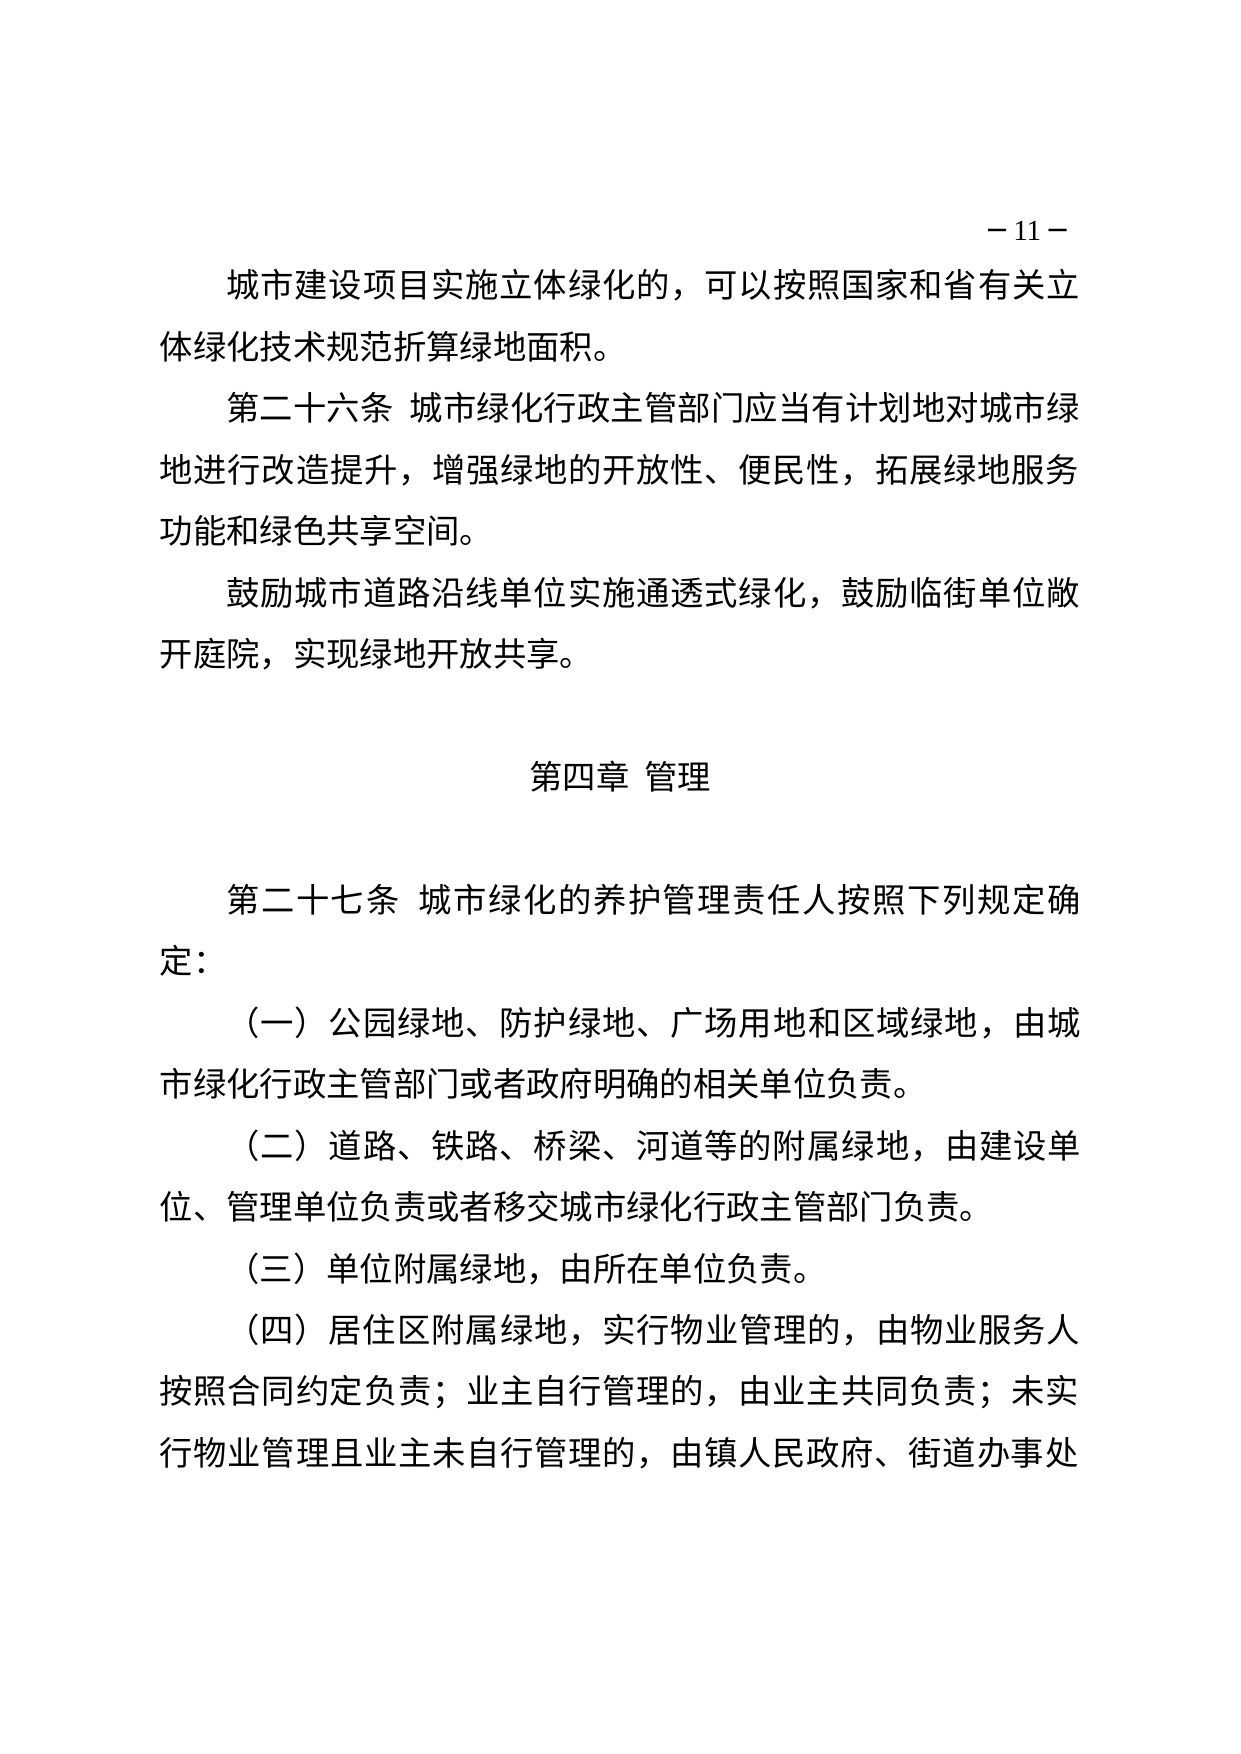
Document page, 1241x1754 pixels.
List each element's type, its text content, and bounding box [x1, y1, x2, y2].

text 前款规定以外的或者管理责任不清、有争议的城市绿地，由城市绿化行政主管部门按照有利于绿化保护和管理的原则，确定养护管理责任人。 [159, 883, 1081, 1067]
text 第二十七条 城市绿化的养护管理责任人按照下列规定确定： [159, 207, 1081, 330]
text （二）道路、铁路、桥梁、河道等的附属绿地，由建设单位、管理单位负责或者移交城市绿化行政主管部门负责。 [159, 453, 1081, 576]
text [159, 1313, 1081, 1497]
text 第二十八条 养护管理责任人应当按照绿地养护技术规范，建立健全养护管理制度，制定防灾减灾、防病虫害等措施，做好绿化设施维护和树木花草养护工作，及时补种缺损苗木，保持树木花草繁茂和设施整洁完好。 [159, 1067, 1081, 1313]
text （三）单位附属绿地，由所在单位负责。 [159, 576, 1081, 637]
text （四）居住区附属绿地，实行物业管理的，由物业服务人按照合同约定负责；业主自行管理的，由业主共同负责；未实行物业管理且业主未自行管理的，由镇人民政府、街道办事处负责。 [159, 637, 1081, 883]
text （一）公园绿地、防护绿地、广场用地和区域绿地，由城市绿化行政主管部门或者政府明确的相关单位负责。 [159, 330, 1081, 453]
